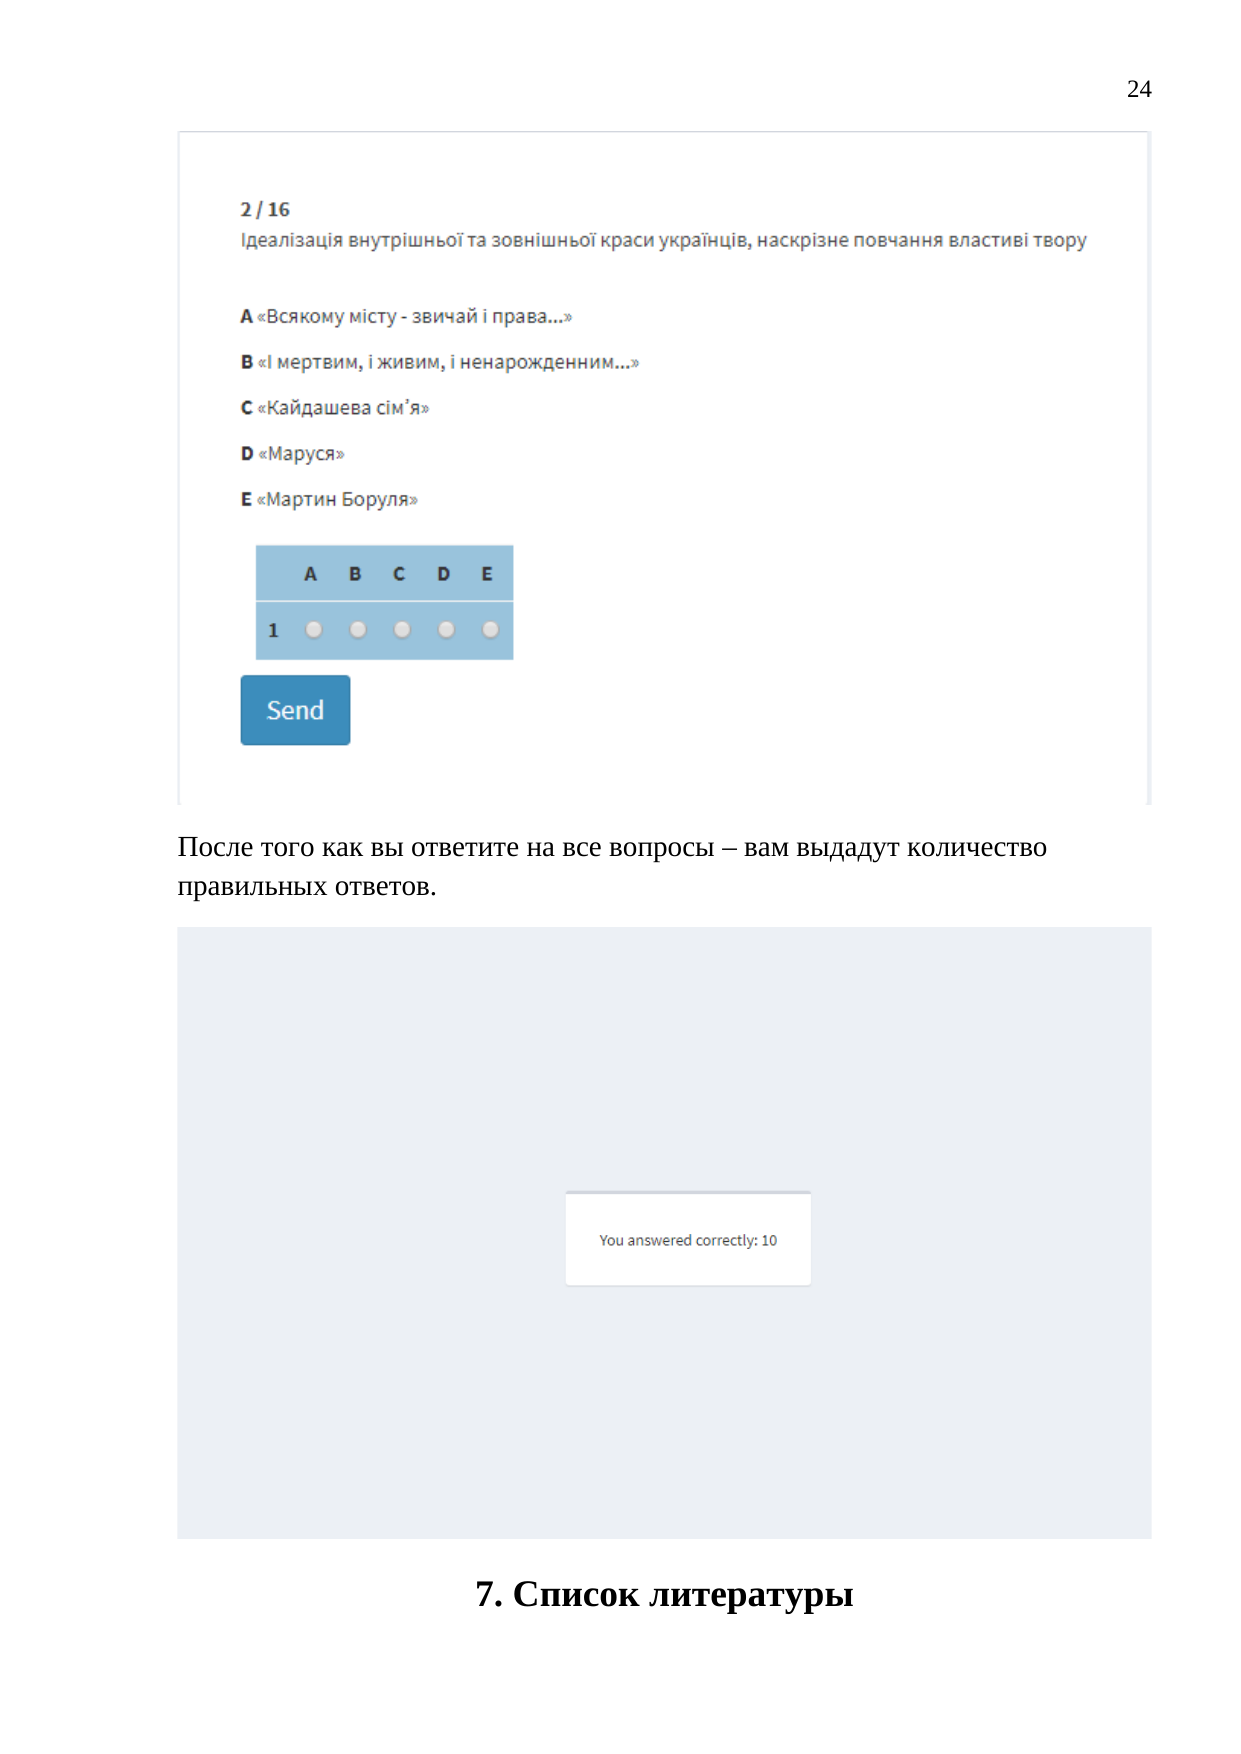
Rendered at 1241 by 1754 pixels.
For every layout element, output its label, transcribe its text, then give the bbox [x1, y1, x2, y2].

picture [177, 131, 1152, 805]
picture [177, 927, 1152, 1539]
text 7. Список литературы [177, 1572, 1152, 1615]
text После того как вы ответите на все вопросы – вам выдадут количество правильных ответов. [177, 829, 1152, 901]
